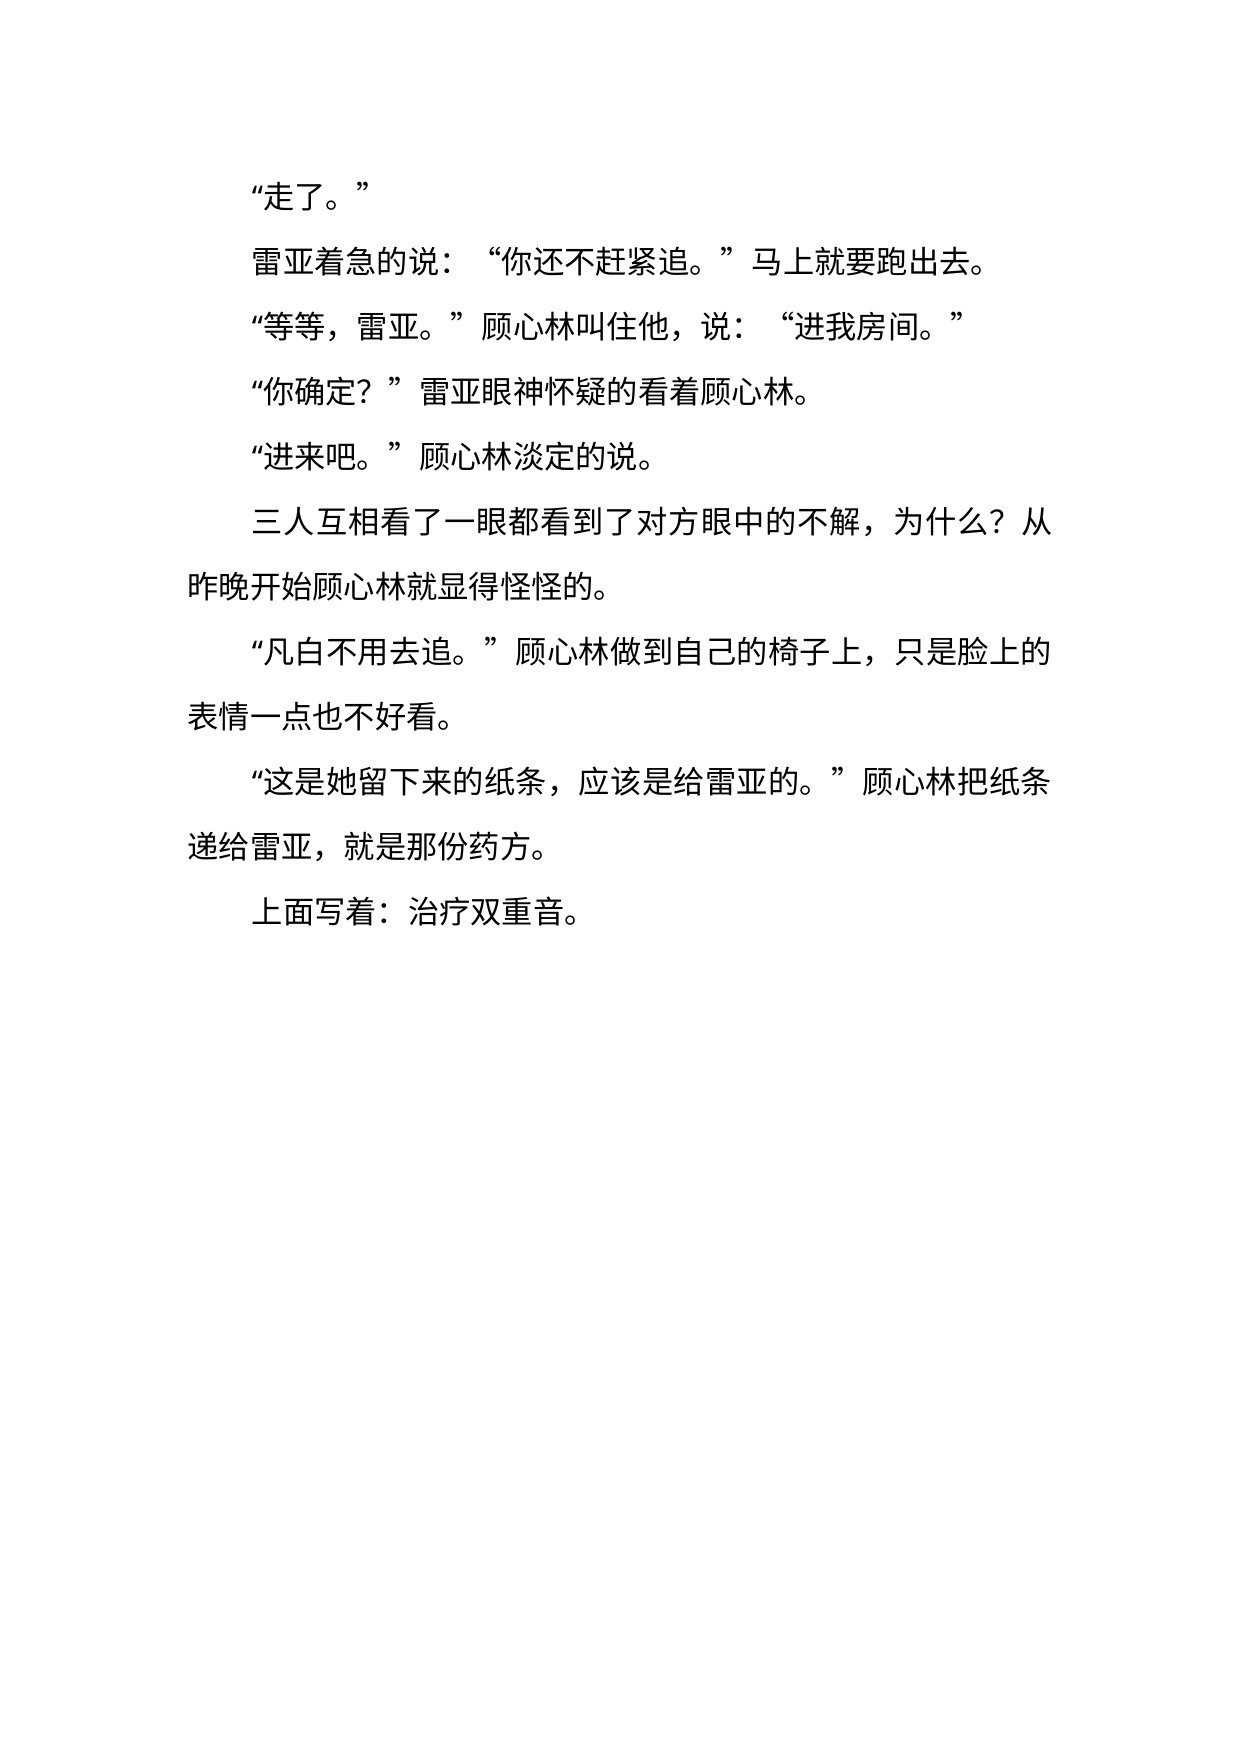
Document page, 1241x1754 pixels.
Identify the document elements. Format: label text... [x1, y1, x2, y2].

text “进来吧。”顾心林淡定的说。 [187, 422, 1053, 487]
text “这是她留下来的纸条，应该是给雷亚的。”顾心林把纸条递给雷亚，就是那份药方。 [187, 747, 1053, 877]
text “你确定？”雷亚眼神怀疑的看着顾心林。 [187, 357, 1053, 422]
text “走了。” [187, 162, 1053, 227]
text “等等，雷亚。”顾心林叫住他，说：“进我房间。” [187, 292, 1053, 357]
text “凡白不用去追。”顾心林做到自己的椅子上，只是脸上的表情一点也不好看。 [187, 617, 1053, 747]
text 雷亚着急的说：“你还不赶紧追。”马上就要跑出去。 [187, 227, 1053, 292]
text 上面写着：治疗双重音。 [187, 877, 1053, 942]
text 三人互相看了一眼都看到了对方眼中的不解，为什么？从昨晚开始顾心林就显得怪怪的。 [187, 487, 1053, 617]
